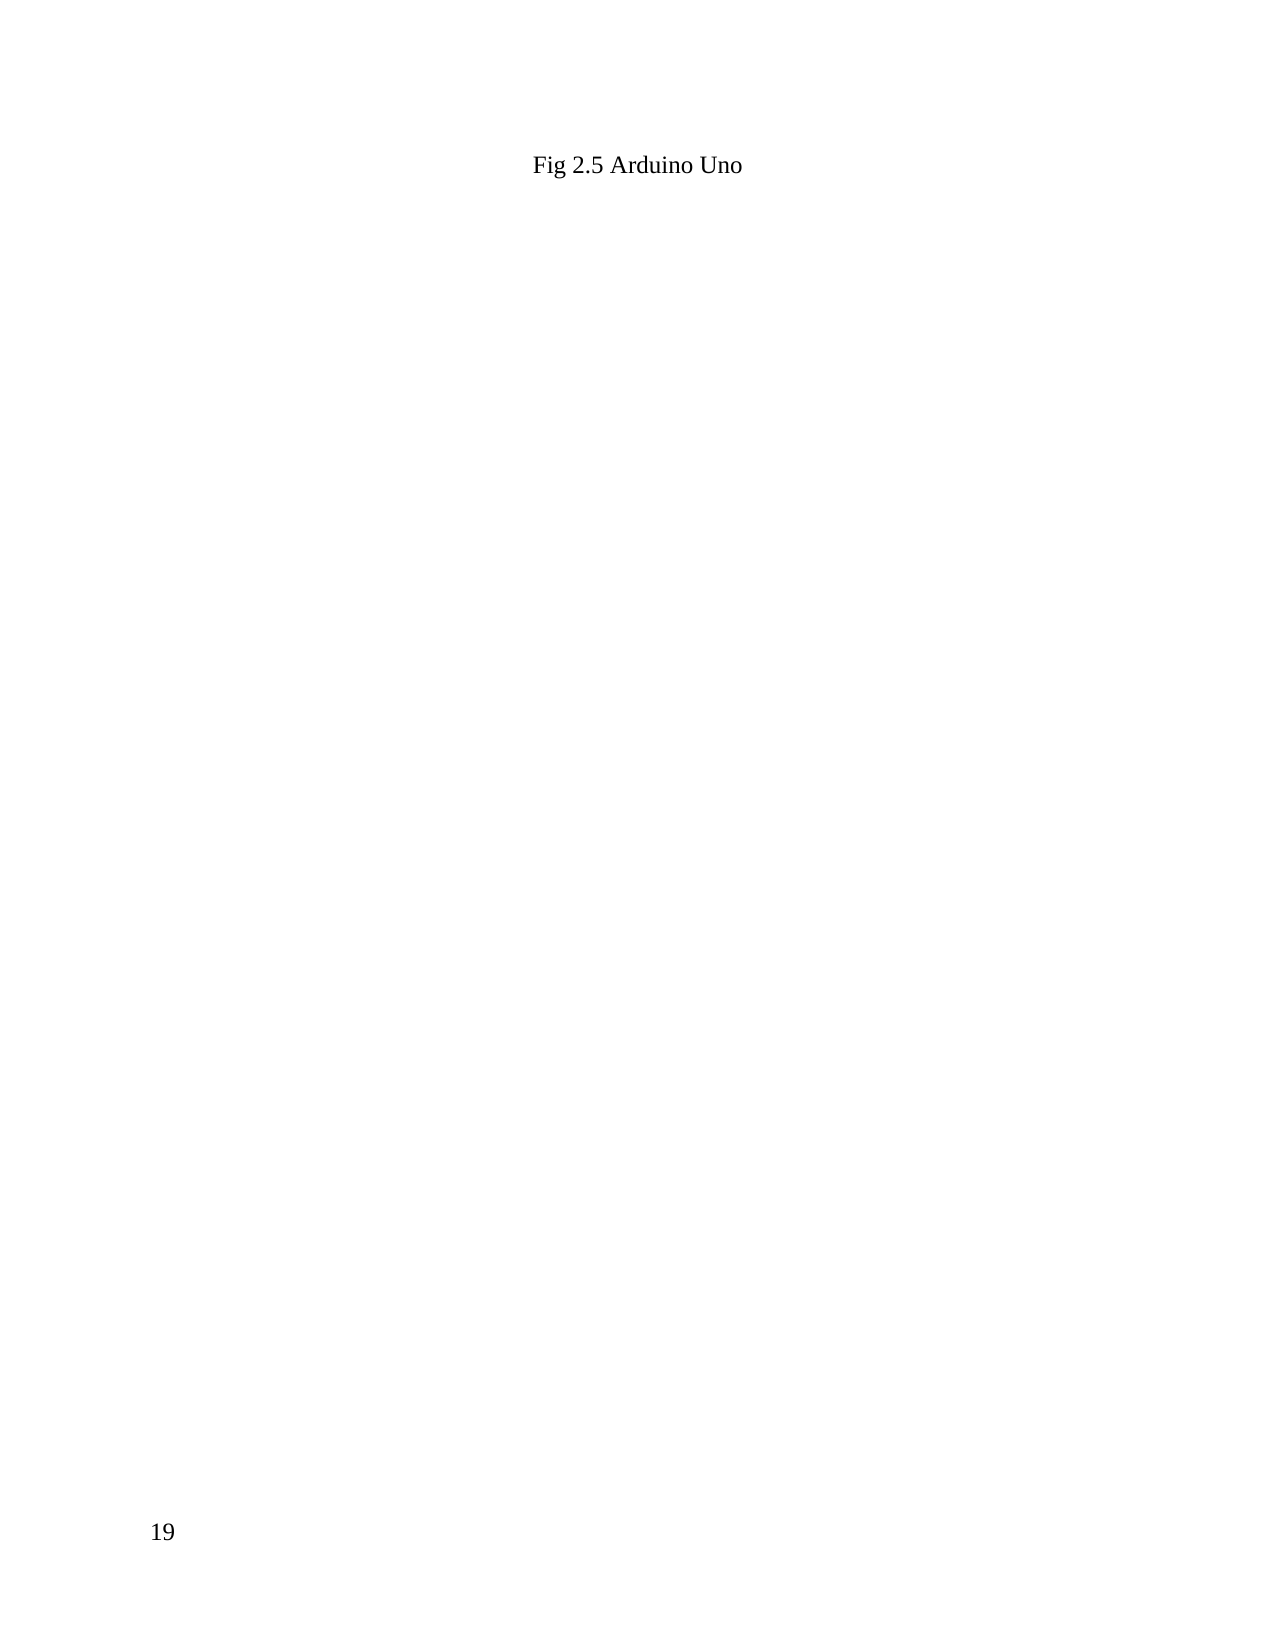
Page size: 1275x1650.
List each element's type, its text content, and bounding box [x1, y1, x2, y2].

text Fig 2.5 Arduino Uno [150, 150, 1125, 179]
